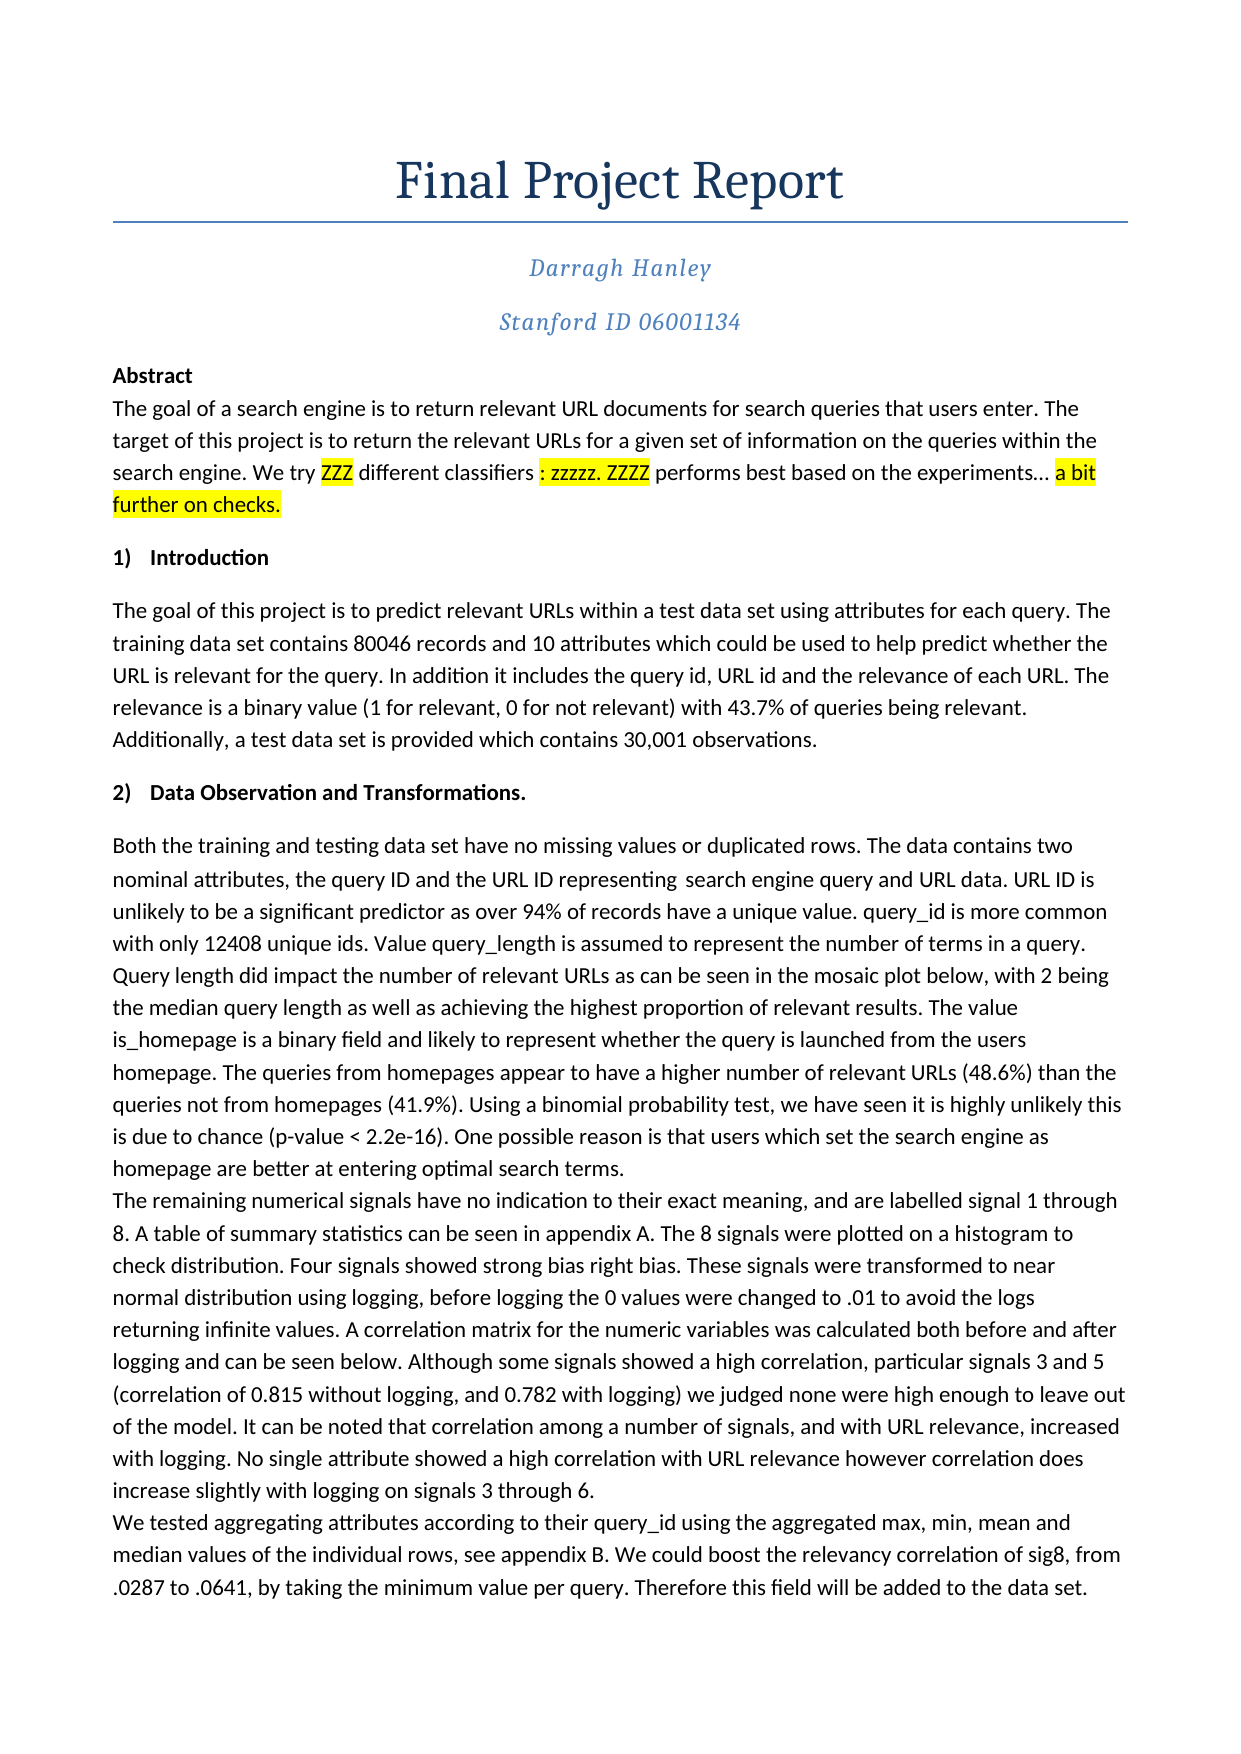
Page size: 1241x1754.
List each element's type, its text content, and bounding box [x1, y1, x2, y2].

text We tested aggregating attributes according to their query_id using the aggregated max, min, mean and median values of the individual rows, see appendix B. We could boost the relevancy correlation of sig8, from .0287 to .0641, by taking the minimum value per query. Therefore this field will be added to the data set. [112, 1508, 1128, 1601]
text Both the training and testing data set have no missing values or duplicated rows. The data contains two nominal attributes, the query ID and the URL ID representing search engine query and URL data. URL ID is unlikely to be a significant predictor as over 94% of records have a unique value. query_id is more common with only 12408 unique ids. Value query_length is assumed to represent the number of terms in a query. Query length did impact the number of relevant URLs as can be seen in the mosaic plot below, with 2 being the median query length as well as achieving the highest proportion of relevant results. The value is_homepage is a binary field and likely to represent whether the query is launched from the users homepage. The queries from homepages appear to have a higher number of relevant URLs (48.6%) than the queries not from homepages (41.9%). Using a binomial probability test, we have seen it is highly unlikely this is due to chance (p-value < 2.2e-16). One possible reason is that users which set the search engine as homepage are better at entering optimal search terms. [112, 831, 1128, 1182]
title Final Project Report [112, 150, 1128, 223]
list Data Observation and Transformations. [112, 778, 1128, 806]
text Abstract [112, 362, 1128, 390]
subtitle Stanford ID 06001134 [112, 308, 1128, 337]
text The remaining numerical signals have no indication to their exact meaning, and are labelled signal 1 through 8. A table of summary statistics can be seen in appendix A. The 8 signals were plotted on a histogram to check distribution. Four signals showed strong bias right bias. These signals were transformed to near normal distribution using logging, before logging the 0 values were changed to .01 to avoid the logs returning infinite values. A correlation matrix for the numeric variables was calculated both before and after logging and can be seen below. Although some signals showed a high correlation, particular signals 3 and 5 (correlation of 0.815 without logging, and 0.782 with logging) we judged none were high enough to leave out of the model. It can be noted that correlation among a number of signals, and with URL relevance, increased with logging. No single attribute showed a high correlation with URL relevance however correlation does increase slightly with logging on signals 3 through 6. [112, 1187, 1128, 1504]
text The goal of this project is to predict relevant URLs within a test data set using attributes for each query. The training data set contains 80046 records and 10 attributes which could be used to help predict whether the URL is relevant for the query. In addition it includes the query id, URL id and the relevance of each URL. The relevance is a binary value (1 for relevant, 0 for not relevant) with 43.7% of queries being relevant. Additionally, a test data set is provided which contains 30,001 observations. [112, 596, 1128, 753]
subtitle Darragh Hanley [112, 254, 1128, 283]
text The goal of a search engine is to return relevant URL documents for search queries that users enter. The target of this project is to return the relevant URLs for a given set of information on the queries within the search engine. We try ZZZ different classifiers : zzzzz. ZZZZ performs best based on the experiments… a bit further on checks. [112, 394, 1128, 518]
list Introduction [112, 543, 1128, 571]
